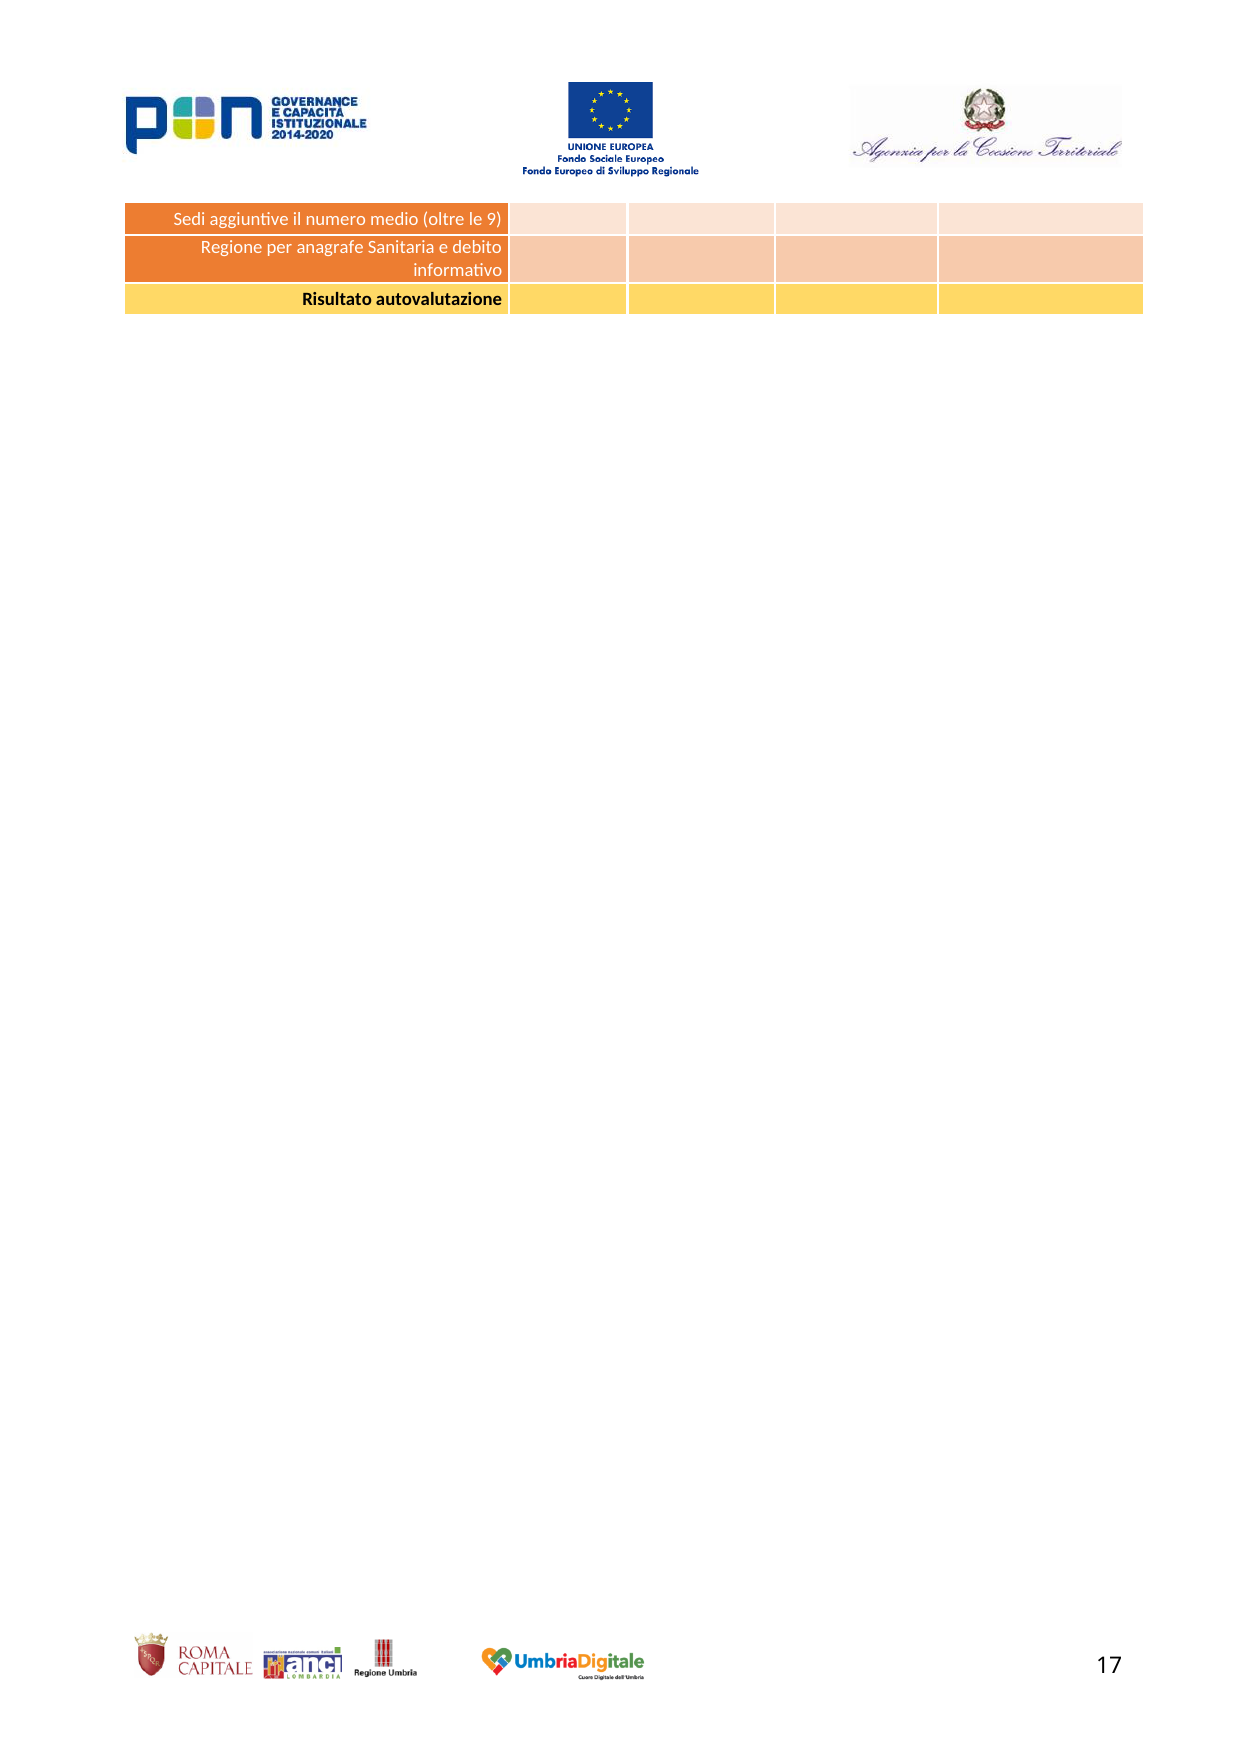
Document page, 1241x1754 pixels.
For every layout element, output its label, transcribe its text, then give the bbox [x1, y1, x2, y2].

table_cell [629, 203, 774, 234]
picture [118, 73, 371, 175]
table_cell [776, 236, 937, 282]
table_cell Regione per anagrafe Sanitaria e debito informativo [125, 236, 508, 282]
table_cell [776, 284, 937, 314]
table_cell Sedi aggiuntive il numero medio (oltre le 9) [125, 203, 508, 234]
table_cell [510, 236, 626, 282]
table_cell [939, 284, 1143, 314]
table_cell [629, 236, 774, 282]
table_cell [939, 236, 1143, 282]
table_cell Risultato autovalutazione [125, 284, 508, 314]
table_cell [629, 284, 774, 314]
table_cell [939, 203, 1143, 234]
table_cell [510, 203, 626, 234]
picture [118, 1618, 437, 1690]
table_cell [776, 203, 937, 234]
table_cell [510, 284, 626, 314]
picture [478, 1645, 647, 1682]
